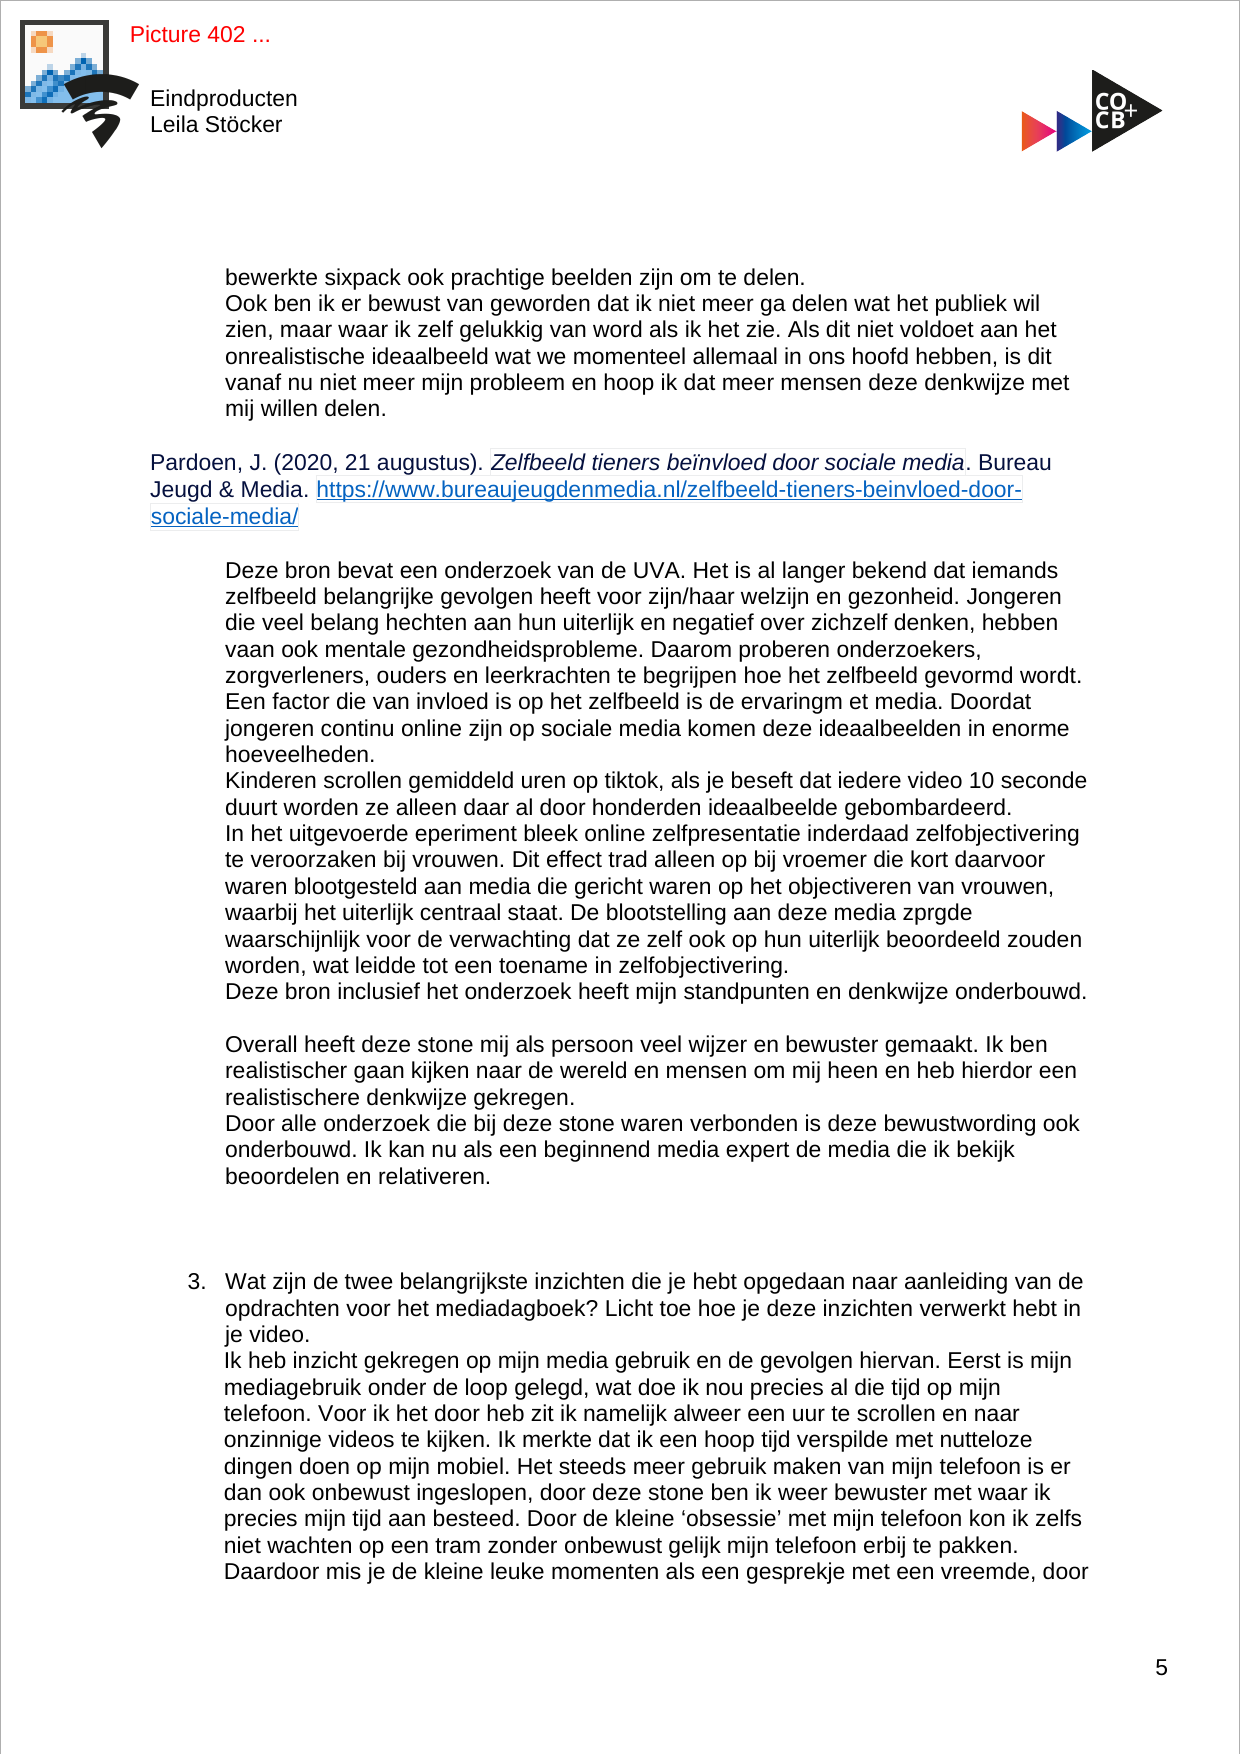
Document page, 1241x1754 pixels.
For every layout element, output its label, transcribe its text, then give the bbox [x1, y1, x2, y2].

picture [56, 69, 145, 153]
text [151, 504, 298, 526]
text Pardoen, J. (2020, 21 augustus). Zelfbeeld tieners beïnvloed door sociale media. Bureau Jeugd & Media. https://www.bureaujeugdenmedia.nl/zelfbeeld-tieners-beinvloed-door-sociale-media/ [299, 448, 1090, 530]
list Wat zijn de twee belangrijkste inzichten die je hebt opgedaan naar aanleiding van de opdrachten voor het mediadagboek? Licht toe hoe je deze inzichten verwerkt hebt in je video. [187, 1268, 1090, 1347]
list Door alle onderzoek die bij deze stone waren verbonden is deze bewustwording ook onderbouwd. Ik kan nu als een beginnend media expert de media die ik bekijk beoordelen en relativeren. [225, 1110, 1090, 1189]
picture [1021, 70, 1163, 152]
list Overall heeft deze stone mij als persoon veel wijzer en bewuster gemaakt. Ik ben realistischer gaan kijken naar de wereld en mensen om mij heen en heb hierdor een realistischere denkwijze gekregen. [225, 1031, 1090, 1110]
list In het uitgevoerde eperiment bleek online zelfpresentatie inderdaad zelfobjectivering te veroorzaken bij vrouwen. Dit effect trad alleen op bij vroemer die kort daarvoor waren blootgesteld aan media die gericht waren op het objectiveren van vrouwen, waarbij het uiterlijk centraal staat. De blootstelling aan deze media zprgde waarschijnlijk voor de verwachting dat ze zelf ook op hun uiterlijk beoordeeld zouden worden, wat leidde tot een toename in zelfobjectivering. Deze bron inclusief het onderzoek heeft mijn standpunten en denkwijze onderbouwd. [225, 820, 1090, 1031]
list Deze bron bevat een onderzoek van de UVA. Het is al langer bekend dat iemands zelfbeeld belangrijke gevolgen heeft voor zijn/haar welzijn en gezonheid. Jongeren die veel belang hechten aan hun uiterlijk en negatief over zichzelf denken, hebben vaan ook mentale gezondheidsprobleme. Daarom proberen onderzoekers, zorgverleners, ouders en leerkrachten te begrijpen hoe het zelfbeeld gevormd wordt. Een factor die van invloed is op het zelfbeeld is de ervaringm et media. Doordat jongeren continu online zijn op sociale media komen deze ideaalbeelden in enorme hoeveelheden. Kinderen scrollen gemiddeld uren op tiktok, als je beseft dat iedere video 10 seconde duurt worden ze alleen daar al door honderden ideaalbeelde gebombardeerd. [225, 557, 1090, 820]
